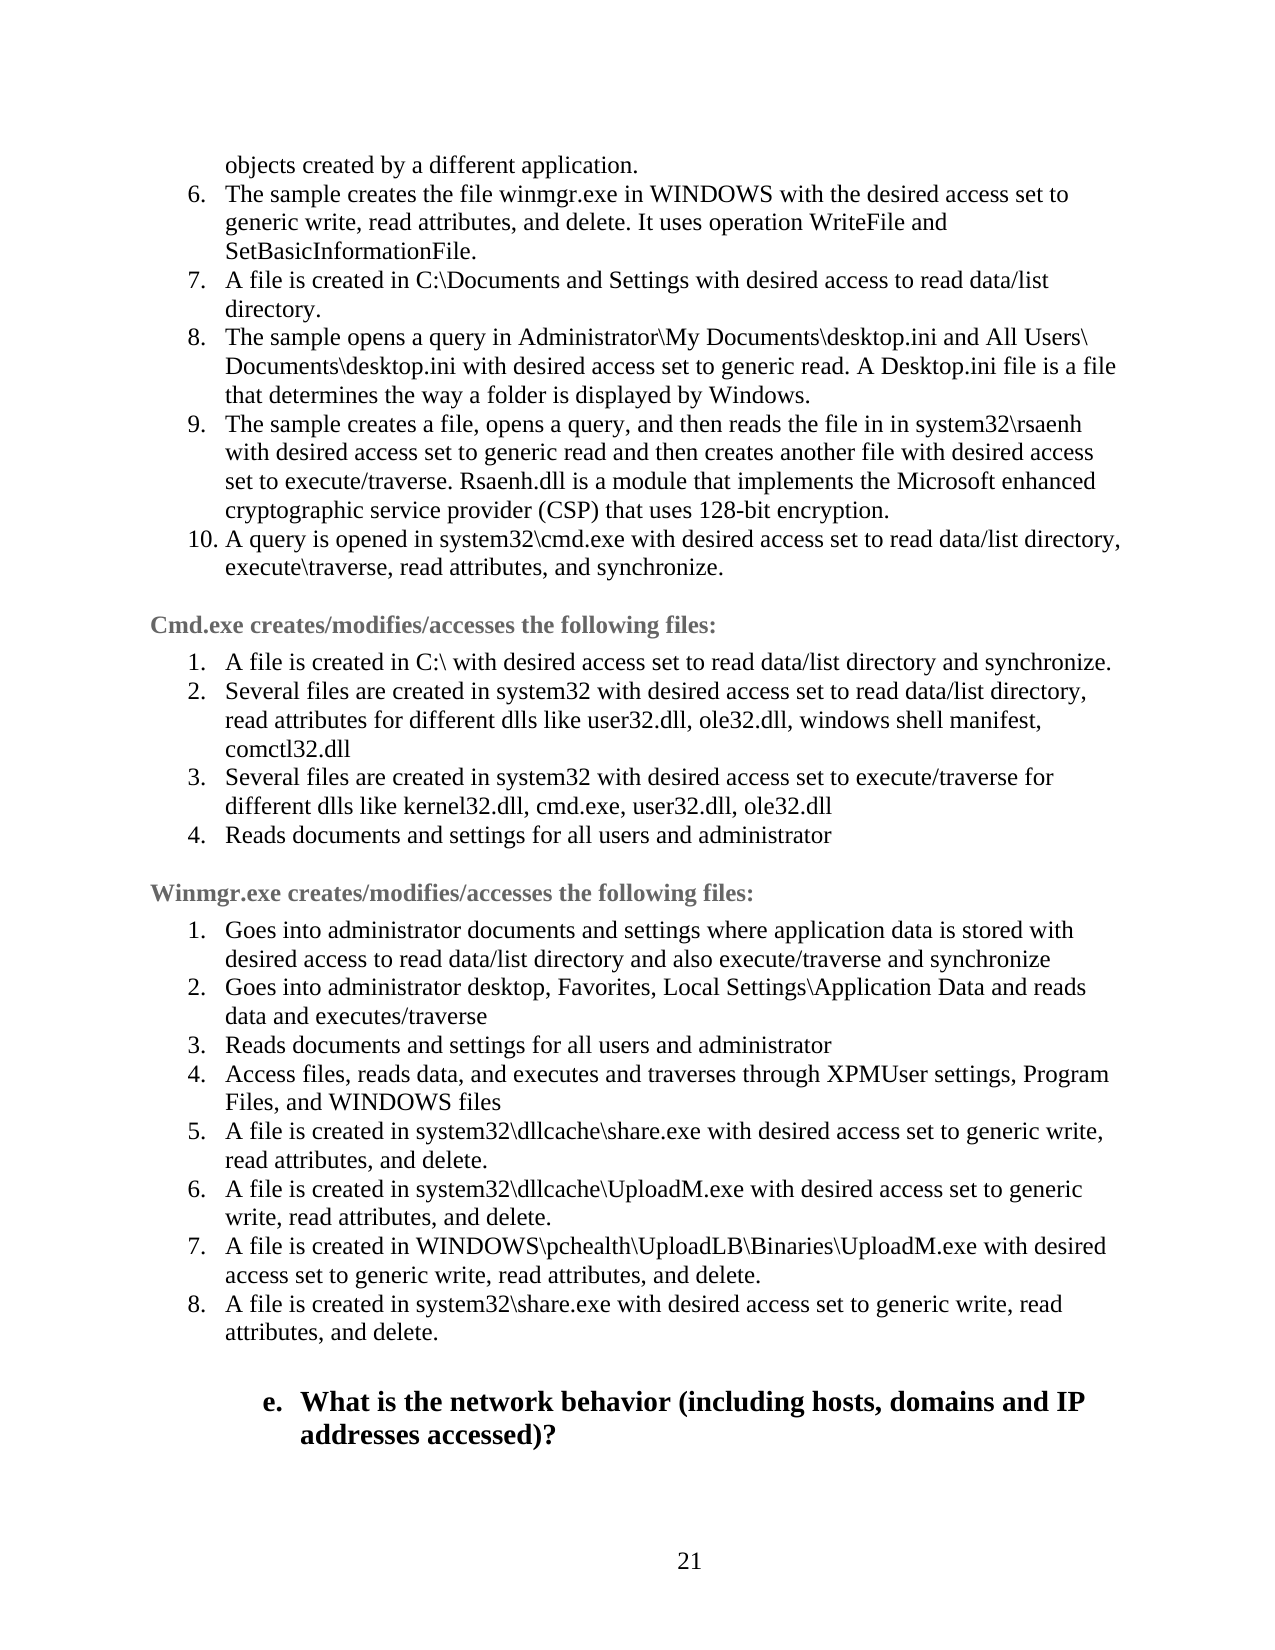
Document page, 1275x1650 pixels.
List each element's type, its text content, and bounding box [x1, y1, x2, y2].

list A file is created in C:\Documents and Settings with desired access to read data/list directory. [187, 265, 1125, 322]
list A file is created in C:\ with desired access set to read data/list directory and synchronize. [187, 647, 1125, 676]
subtitle Winmgr.exe creates/modifies/accesses the following files: [150, 878, 1125, 907]
list Access files, reads data, and executes and traverses through XPMUser settings, Program Files, and WINDOWS files [187, 1059, 1125, 1116]
subtitle What is the network behavior (including hosts, domains and IP addresses accessed)? [262, 1384, 1125, 1451]
list The sample opens a query in Administrator\My Documents\desktop.ini and All Users\Documents\desktop.ini with desired access set to generic read. A Desktop.ini file is a file that determines the way a folder is displayed by Windows. [187, 322, 1125, 409]
list A query is opened in system32\cmd.exe with desired access set to read data/list directory, execute\traverse, read attributes, and synchronize. [187, 524, 1125, 581]
list A file is created in system32\dllcache\share.exe with desired access set to generic write, read attributes, and delete. [187, 1116, 1125, 1174]
list A file is created in system32\share.exe with desired access set to generic write, read attributes, and delete. [187, 1289, 1125, 1346]
list Reads documents and settings for all users and administrator [187, 1030, 1125, 1059]
list Several files are created in system32 with desired access set to read data/list directory, read attributes for different dlls like user32.dll, ole32.dll, windows shell manifest, comctl32.dll [187, 676, 1125, 762]
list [187, 150, 1125, 179]
list The sample creates the file winmgr.exe in WINDOWS with the desired access set to generic write, read attributes, and delete. It uses operation WriteFile and SetBasicInformationFile. [187, 179, 1125, 265]
list Goes into administrator desktop, Favorites, Local Settings\Application Data and reads data and executes/traverse [187, 972, 1125, 1030]
subtitle Cmd.exe creates/modifies/accesses the following files: [150, 610, 1125, 639]
list The sample creates a file, opens a query, and then reads the file in in system32\rsaenh with desired access set to generic read and then creates another file with desired access set to execute/traverse. Rsaenh.dll is a module that implements the Microsoft enhanced cryptographic service provider (CSP) that uses 128-bit encryption. [187, 409, 1125, 524]
list A file is created in WINDOWS\pchealth\UploadLB\Binaries\UploadM.exe with desired access set to generic write, read attributes, and delete. [187, 1231, 1125, 1289]
list A file is created in system32\dllcache\UploadM.exe with desired access set to generic write, read attributes, and delete. [187, 1174, 1125, 1231]
list Goes into administrator documents and settings where application data is stored with desired access to read data/list directory and also execute/traverse and synchronize [187, 915, 1125, 972]
list Reads documents and settings for all users and administrator [187, 820, 1125, 849]
list Several files are created in system32 with desired access set to execute/traverse for different dlls like kernel32.dll, cmd.exe, user32.dll, ole32.dll [187, 762, 1125, 820]
